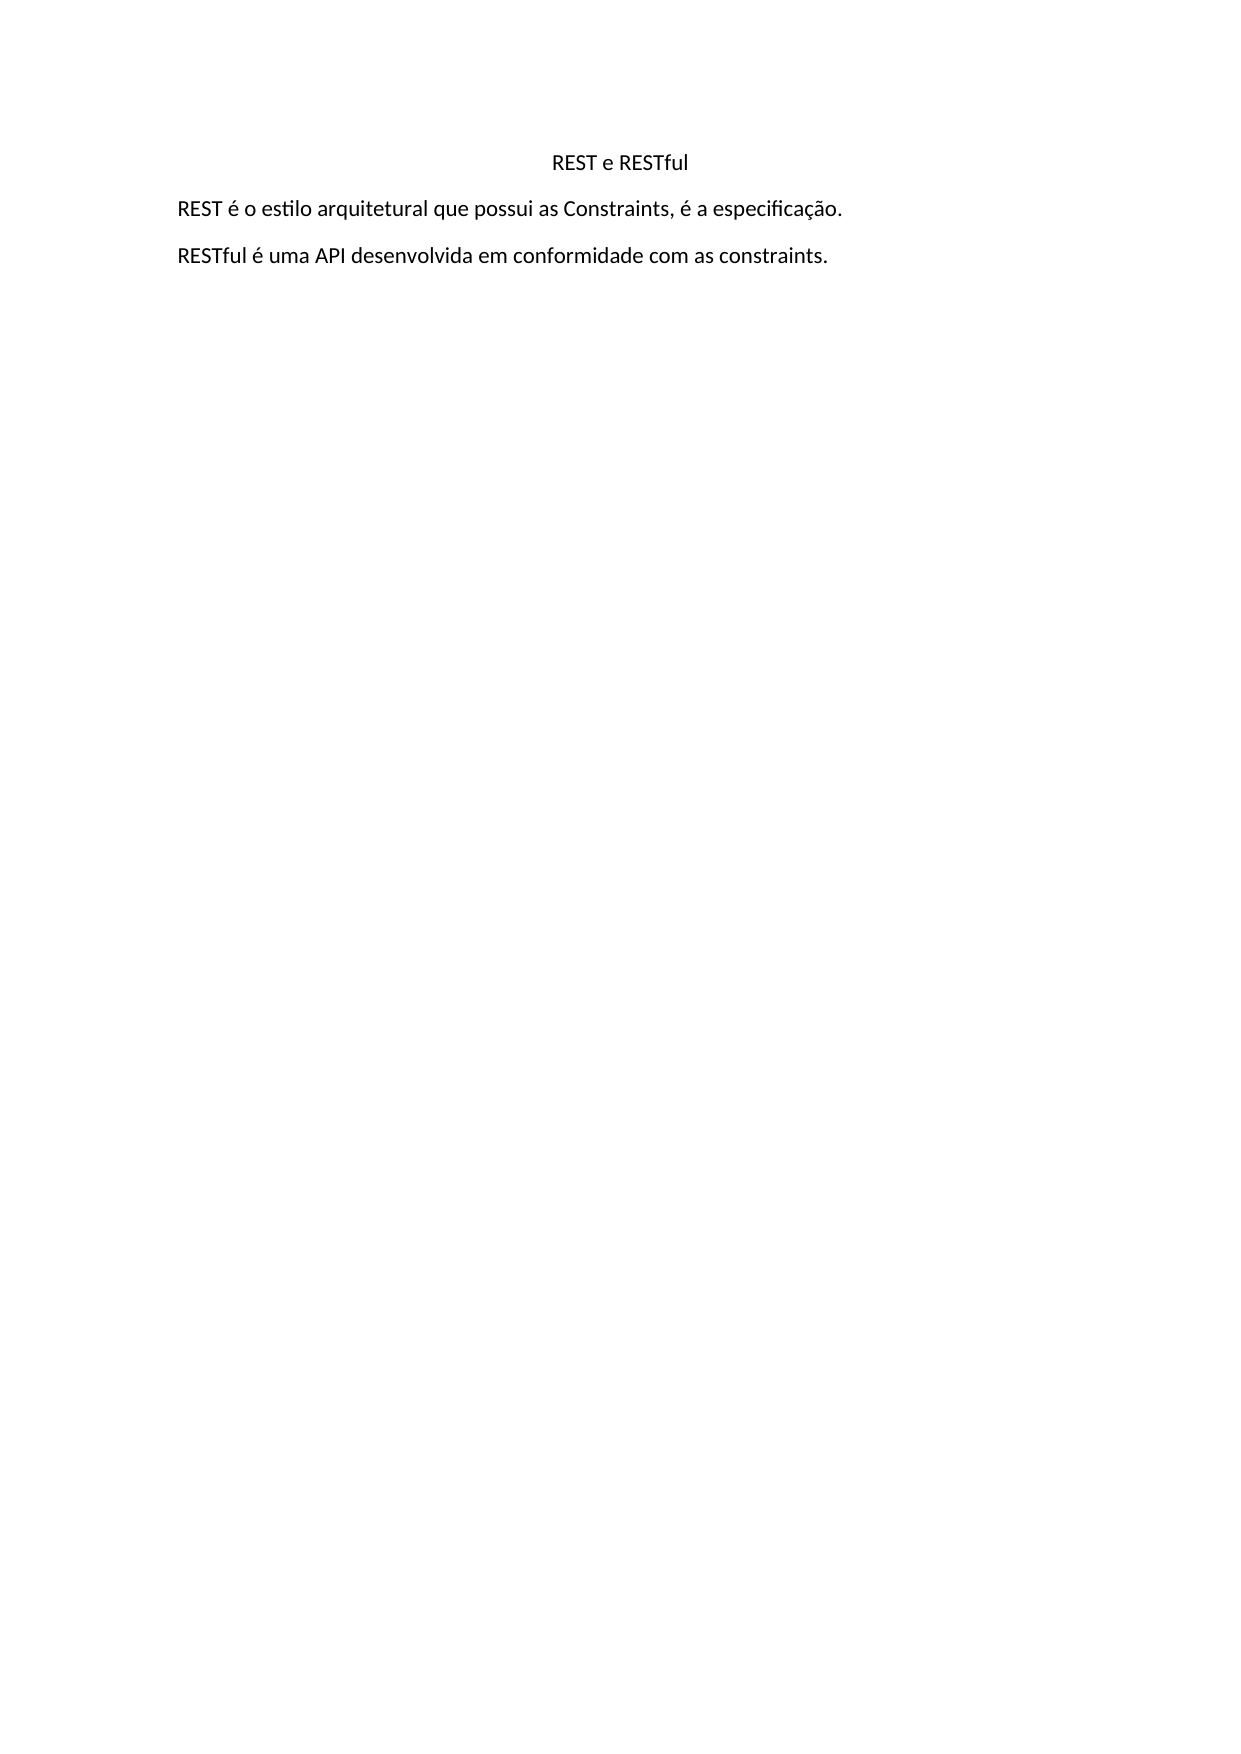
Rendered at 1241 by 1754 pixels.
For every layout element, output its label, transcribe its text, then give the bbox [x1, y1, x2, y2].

text REST é o estilo arquitetural que possui as Constraints, é a especificação. [177, 194, 1063, 222]
text REST e RESTful [177, 148, 1063, 176]
text RESTful é uma API desenvolvida em conformidade com as constraints. [177, 241, 1063, 269]
